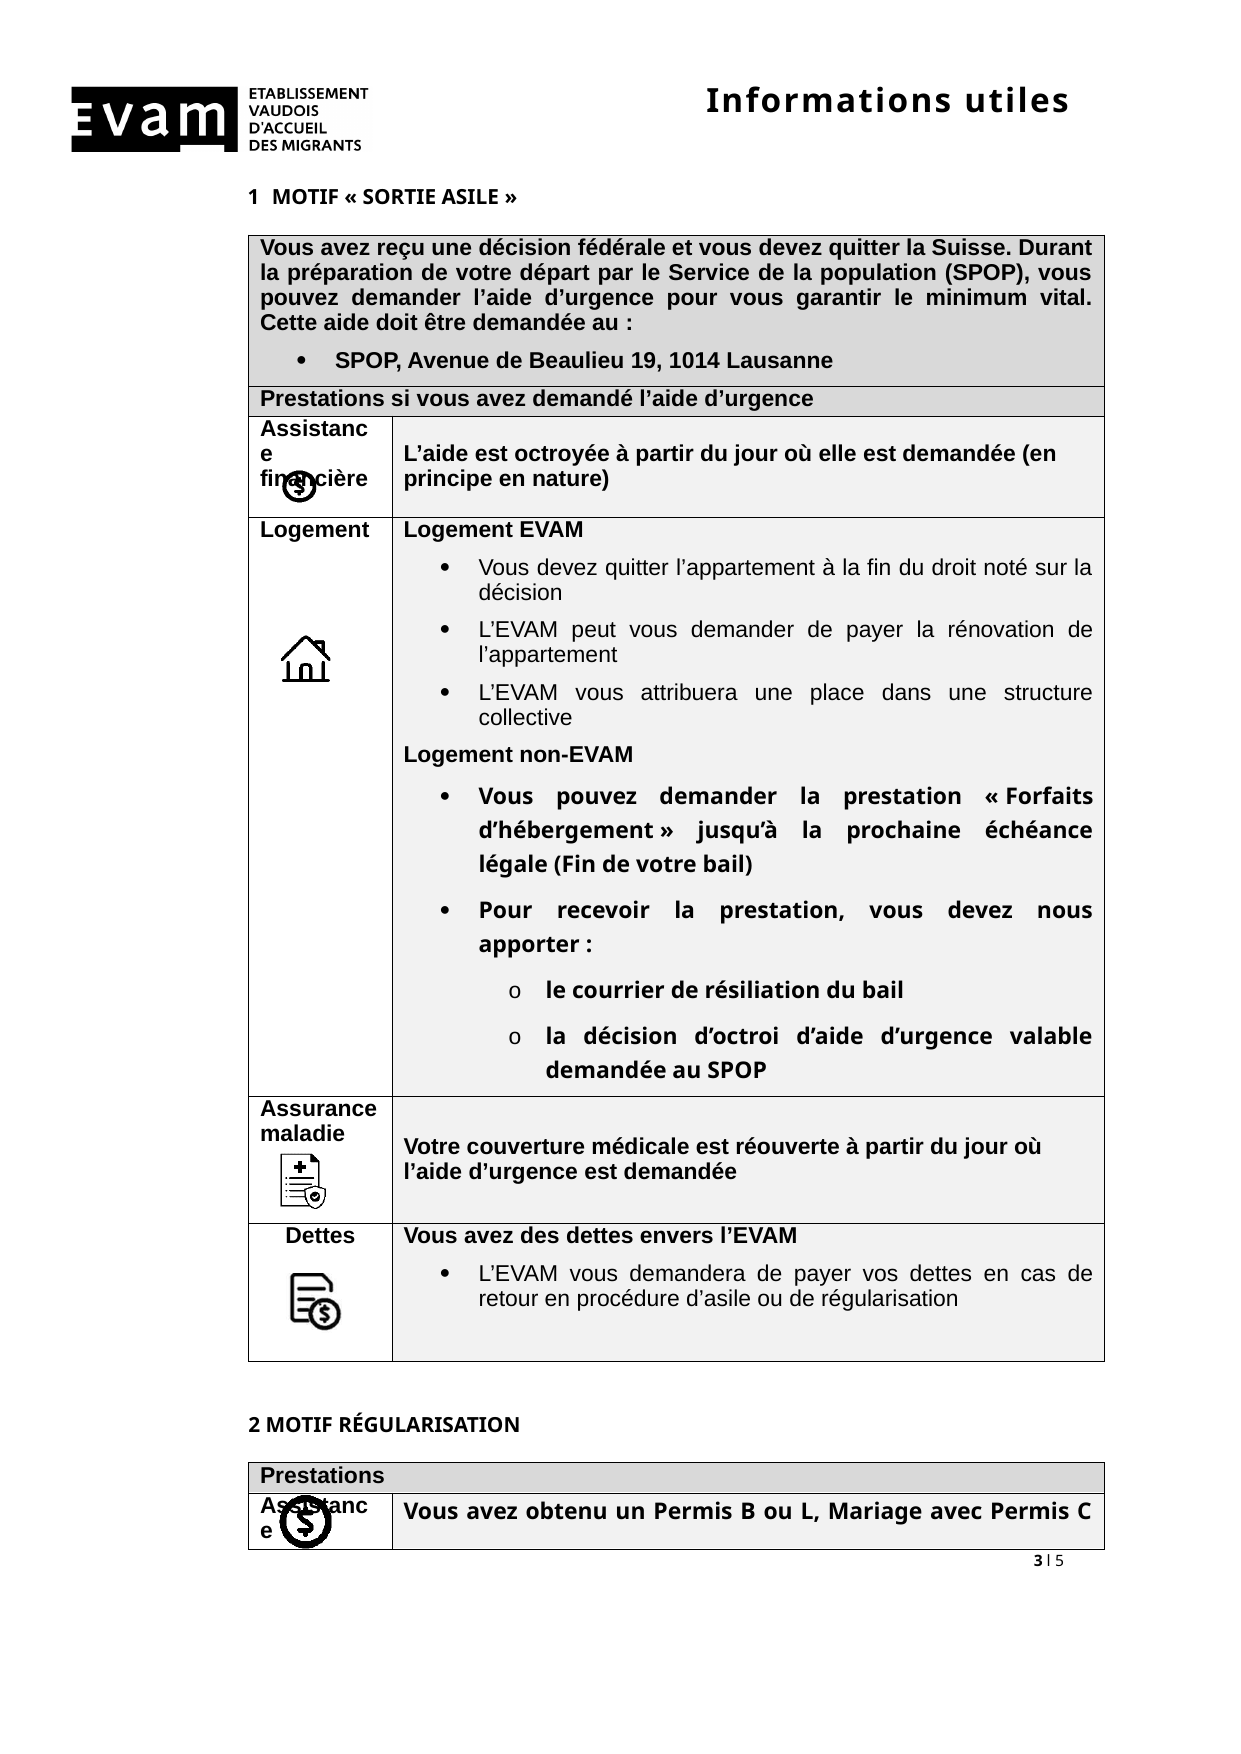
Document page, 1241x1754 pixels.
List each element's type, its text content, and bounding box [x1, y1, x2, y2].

table_cell Logement EVAM Vous devez quitter l’appartement à la fin du droit noté sur la décision L’EVAM peut vous demander de payer la rénovation de l’appartement L’EVAM vous attribuera une place dans une structure collective Logement non-EVAM Vous pouvez demander la prestation « Forfaits d’hébergement » jusqu’à la prochaine échéance légale (Fin de votre bail) Pour recevoir la prestation, vous devez nous apporter : le courrier de résiliation du bail la décision d’octroi d’aide d’urgence valable demandée au SPOP [393, 518, 1104, 1096]
table_cell Assistance [249, 1494, 392, 1548]
subtitle Motif « Sortie asile » [247, 184, 1075, 209]
picture [285, 1273, 349, 1333]
picture [281, 633, 331, 684]
table_cell Assistance financière [249, 417, 392, 517]
table_cell Logement [249, 518, 392, 1096]
table_cell L’aide est octroyée à partir du jour où elle est demandée (en principe en nature) [393, 417, 1104, 517]
subtitle 2 Motif régularisation [248, 1412, 1075, 1437]
table_cell Votre couverture médicale est réouverte à partir du jour où l’aide d’urgence est demandée [393, 1097, 1104, 1223]
table_cell Prestations si vous avez demandé l’aide d’urgence [249, 387, 1104, 416]
picture [281, 470, 317, 503]
table_cell Vous avez des dettes envers l’EVAM L’EVAM vous demandera de payer vos dettes en cas de retour en procédure d’asile ou de régularisation [393, 1224, 1104, 1361]
table_header Prestations [249, 1463, 1104, 1492]
table_cell Dettes [249, 1224, 392, 1361]
picture [278, 1495, 332, 1549]
table_cell Assurance maladie [249, 1097, 392, 1223]
picture [278, 1152, 327, 1211]
picture [70, 86, 374, 152]
table_header Vous avez reçu une décision fédérale et vous devez quitter la Suisse. Durant la préparation de votre départ par le Service de la population (SPOP), vous pouvez demander l’aide d’urgence pour vous garantir le minimum vital. Cette aide doit être demandée au : SPOP, Avenue de Beaulieu 19, 1014 Lausanne [249, 236, 1104, 386]
